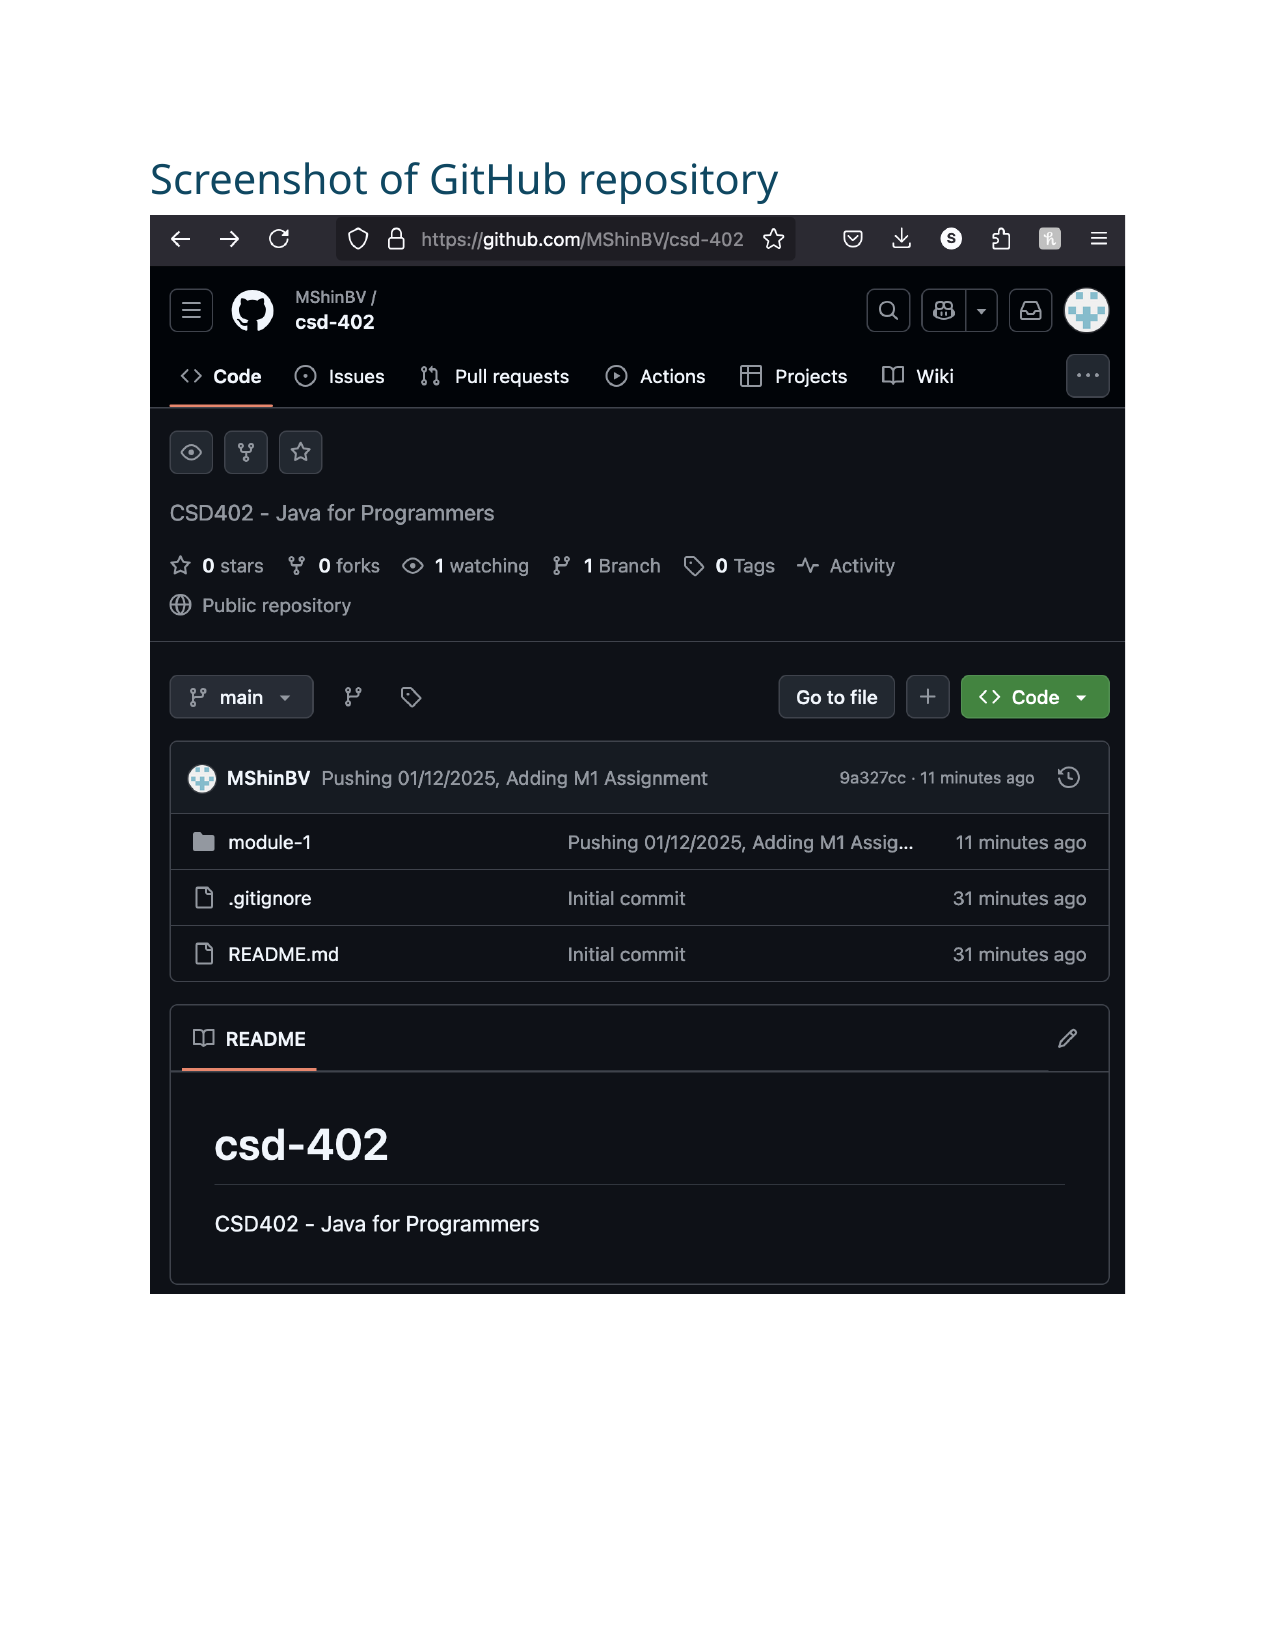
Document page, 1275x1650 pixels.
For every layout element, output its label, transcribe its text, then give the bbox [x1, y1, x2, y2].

subtitle Screenshot of GitHub repository [150, 150, 1125, 207]
picture [150, 215, 1125, 1294]
